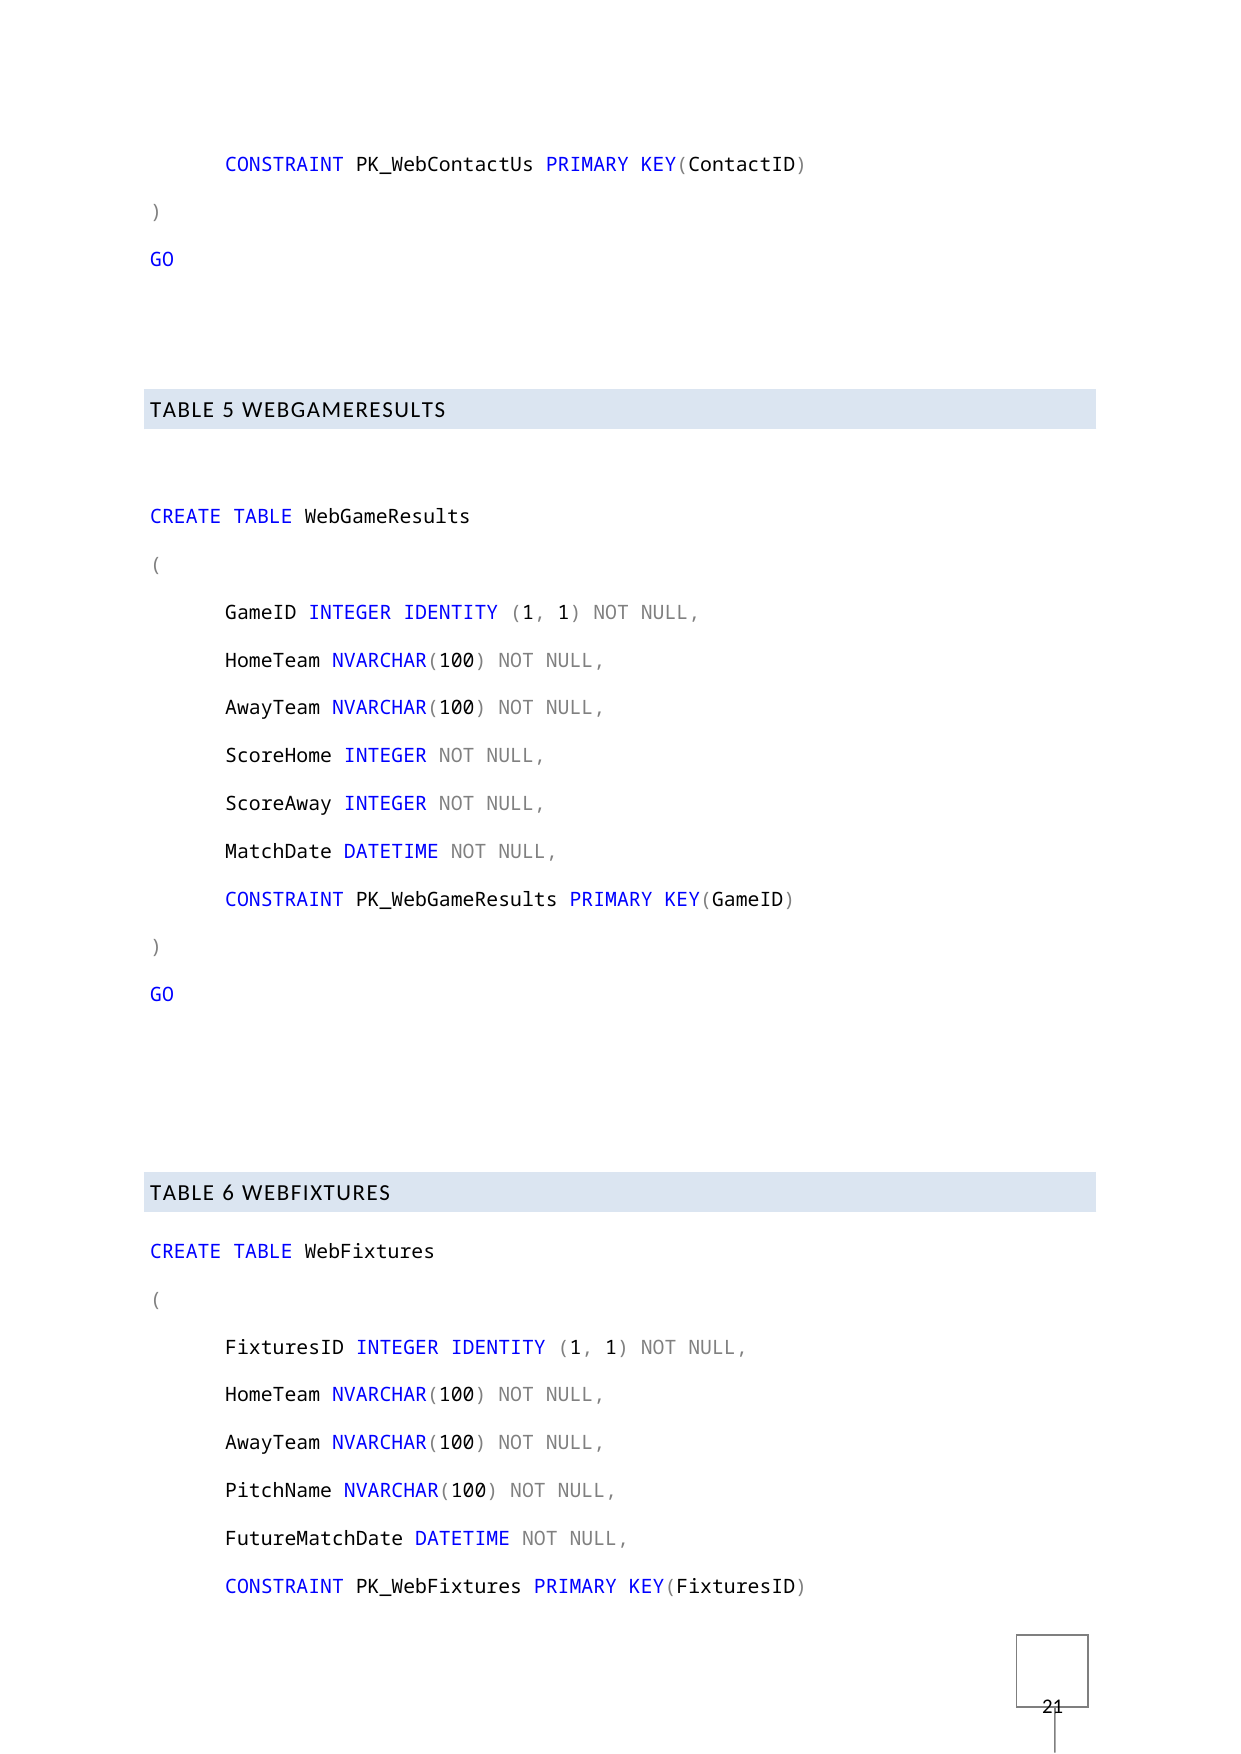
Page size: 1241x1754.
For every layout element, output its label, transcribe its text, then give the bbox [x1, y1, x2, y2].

text CONSTRAINT PK_WebFixtures PRIMARY KEY(FixturesID) [150, 1572, 1090, 1599]
text ScoreHome INTEGER NOT NULL, [150, 741, 1090, 768]
text FutureMatchDate DATETIME NOT NULL, [150, 1524, 1090, 1551]
text PitchName NVARCHAR(100) NOT NULL, [150, 1476, 1090, 1503]
text FixturesID INTEGER IDENTITY (1, 1) NOT NULL, [150, 1333, 1090, 1360]
text GO [150, 981, 1090, 1007]
text AwayTeam NVARCHAR(100) NOT NULL, [150, 1428, 1090, 1456]
text AwayTeam NVARCHAR(100) NOT NULL, [150, 694, 1090, 721]
text GO [150, 246, 1090, 273]
text MatchDate DATETIME NOT NULL, [150, 837, 1090, 864]
subtitle Table 6 WebFixtures [150, 1178, 1090, 1206]
text CONSTRAINT PK_WebGameResults PRIMARY KEY(GameID) [150, 885, 1090, 912]
text GameID INTEGER IDENTITY (1, 1) NOT NULL, [150, 598, 1090, 625]
text HomeTeam NVARCHAR(100) NOT NULL, [150, 1381, 1090, 1408]
text ( [150, 550, 1090, 577]
subtitle Table 5 WebGameResults [150, 395, 1090, 423]
text ( [150, 1285, 1090, 1312]
text ) [150, 198, 1090, 225]
text CREATE TABLE WebGameResults [150, 502, 1090, 529]
text CONSTRAINT PK_WebContactUs PRIMARY KEY(ContactID) [150, 150, 1090, 177]
text ScoreAway INTEGER NOT NULL, [150, 789, 1090, 816]
text HomeTeam NVARCHAR(100) NOT NULL, [150, 646, 1090, 673]
text ) [150, 933, 1090, 960]
text CREATE TABLE WebFixtures [150, 1237, 1090, 1264]
